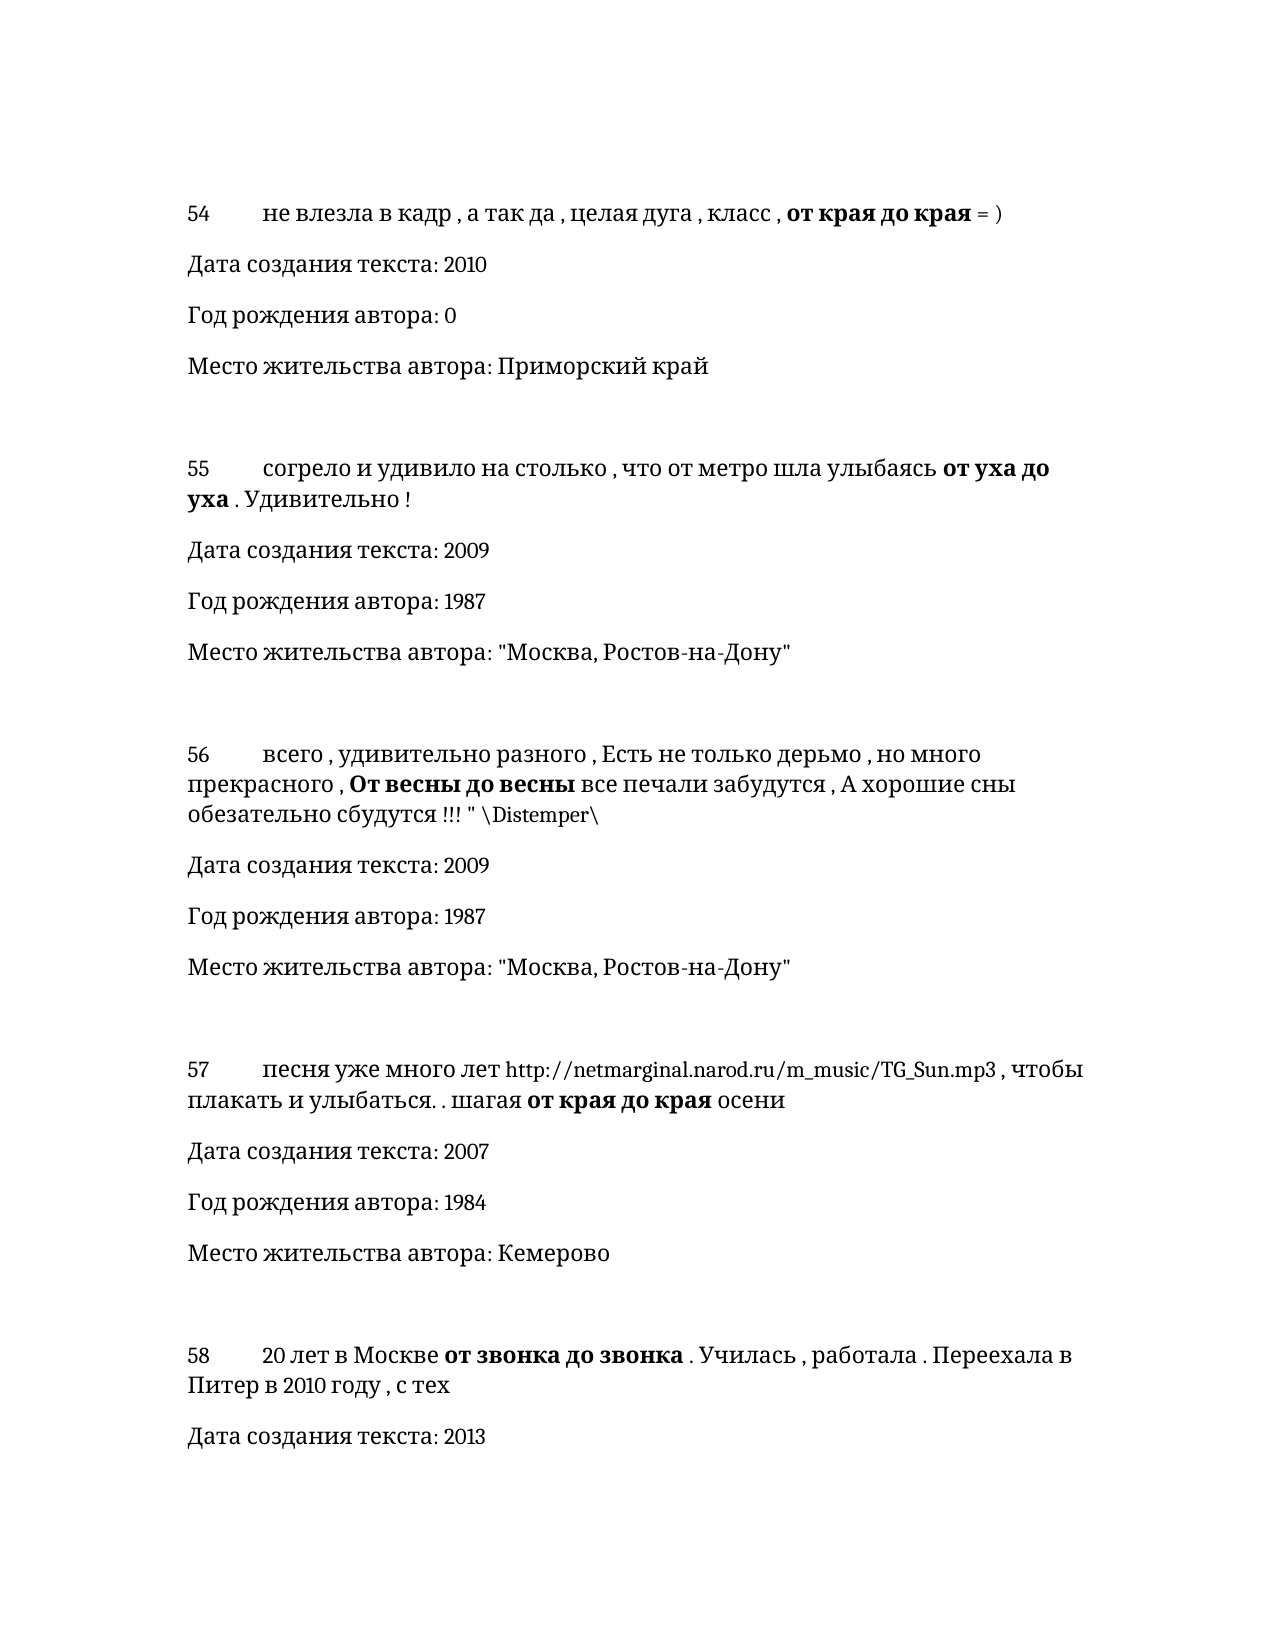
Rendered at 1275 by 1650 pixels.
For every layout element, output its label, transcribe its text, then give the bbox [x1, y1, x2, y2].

text 54 не влезла в кадр , а так да , целая дуга , класс , от края до края = ) [187, 201, 1087, 227]
text Год рождения автора: 0 [187, 303, 1087, 329]
text Дата создания текста: 2013 [187, 1424, 1087, 1450]
text Год рождения автора: 1987 [187, 588, 1087, 615]
text 55 согрело и удивило на столько , что от метро шла улыбаясь от уха до уха . Удивительно ! [187, 456, 1087, 513]
text Место жительства автора: "Москва, Ростов-на-Дону" [187, 639, 1087, 666]
text Дата создания текста: 2010 [187, 252, 1087, 278]
text Год рождения автора: 1987 [187, 904, 1087, 931]
text Место жительства автора: Приморский край [187, 354, 1087, 381]
text Место жительства автора: "Москва, Ростов-на-Дону" [187, 955, 1087, 982]
text 58 20 лет в Москве от звонка до звонка . Училась , работала . Переехала в Питер в 2010 году , с тех [187, 1343, 1087, 1399]
text Дата создания текста: 2007 [187, 1138, 1087, 1165]
text Год рождения автора: 1984 [187, 1189, 1087, 1216]
text 56 всего , удивительно разного , Есть не только дерьмо , но много прекрасного , От весны до весны все печали забудутся , А хорошие сны обезательно сбудутся !!! " \Distemper\ [187, 742, 1087, 828]
text 57 песня уже много лет http://netmarginal.narod.ru/m_music/TG_Sun.mp3 , чтобы плакать и улыбаться. . шагая от края до края осени [187, 1057, 1087, 1114]
text Дата создания текста: 2009 [187, 537, 1087, 564]
text Дата создания текста: 2009 [187, 853, 1087, 879]
text Место жительства автора: Кемерово [187, 1241, 1087, 1267]
